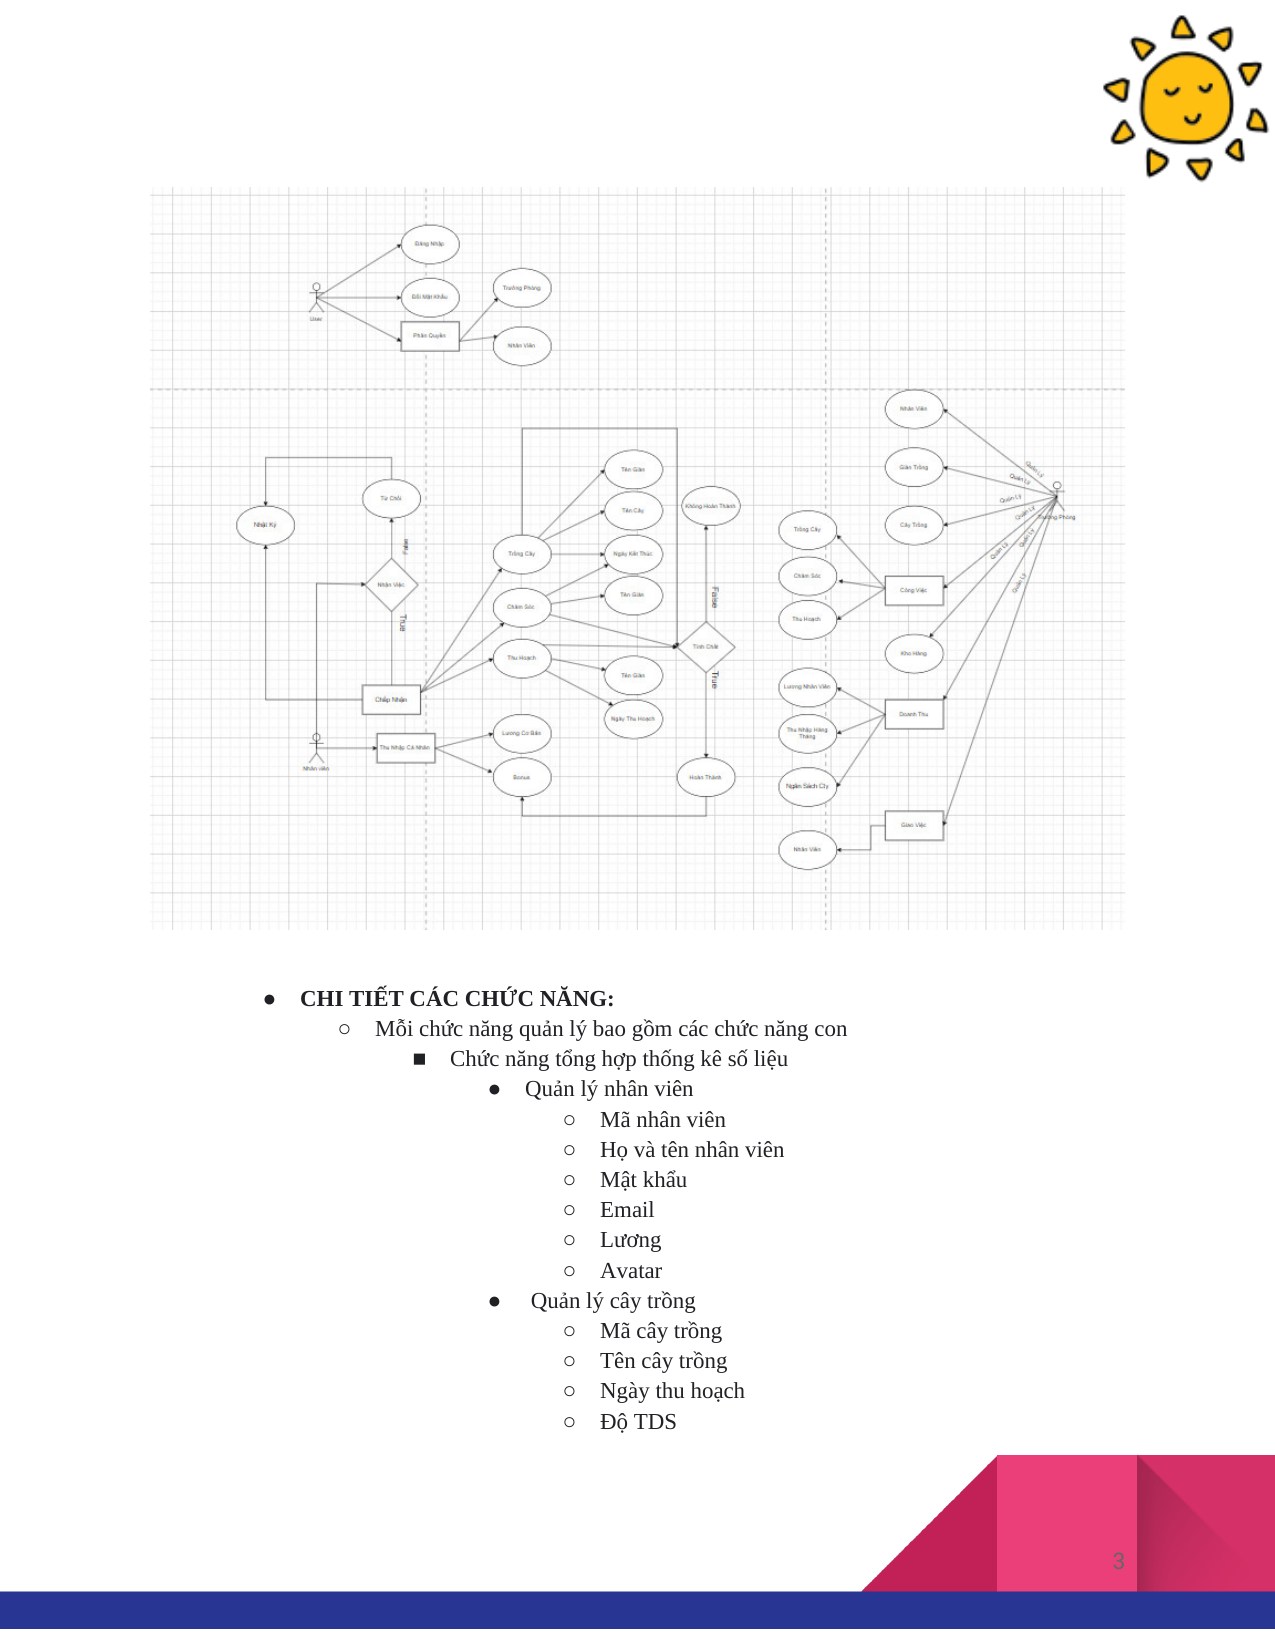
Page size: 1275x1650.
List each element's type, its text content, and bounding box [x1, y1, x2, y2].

list Chức năng tổng hợp thống kê số liệu [412, 1045, 1125, 1072]
list Quản lý cây trồng [487, 1287, 1125, 1313]
list Mật khẩu [562, 1166, 1125, 1192]
list Quản lý nhân viên [487, 1075, 1125, 1102]
list Lương [562, 1226, 1125, 1253]
picture [0, 1453, 1275, 1629]
list Mỗi chức năng quản lý bao gồm các chức năng con [337, 1015, 1125, 1041]
list Mã nhân viên [562, 1106, 1125, 1132]
picture [150, 0, 1275, 930]
list Họ và tên nhân viên [562, 1136, 1125, 1162]
list Ngày thu hoạch [562, 1377, 1125, 1404]
list Email [562, 1196, 1125, 1223]
list Tên cây trồng [562, 1347, 1125, 1374]
list Độ TDS [562, 1408, 1125, 1434]
list Mã cây trồng [562, 1317, 1125, 1343]
list Avatar [562, 1257, 1125, 1283]
list CHI TIẾT CÁC CHỨC NĂNG: [262, 985, 1125, 1011]
